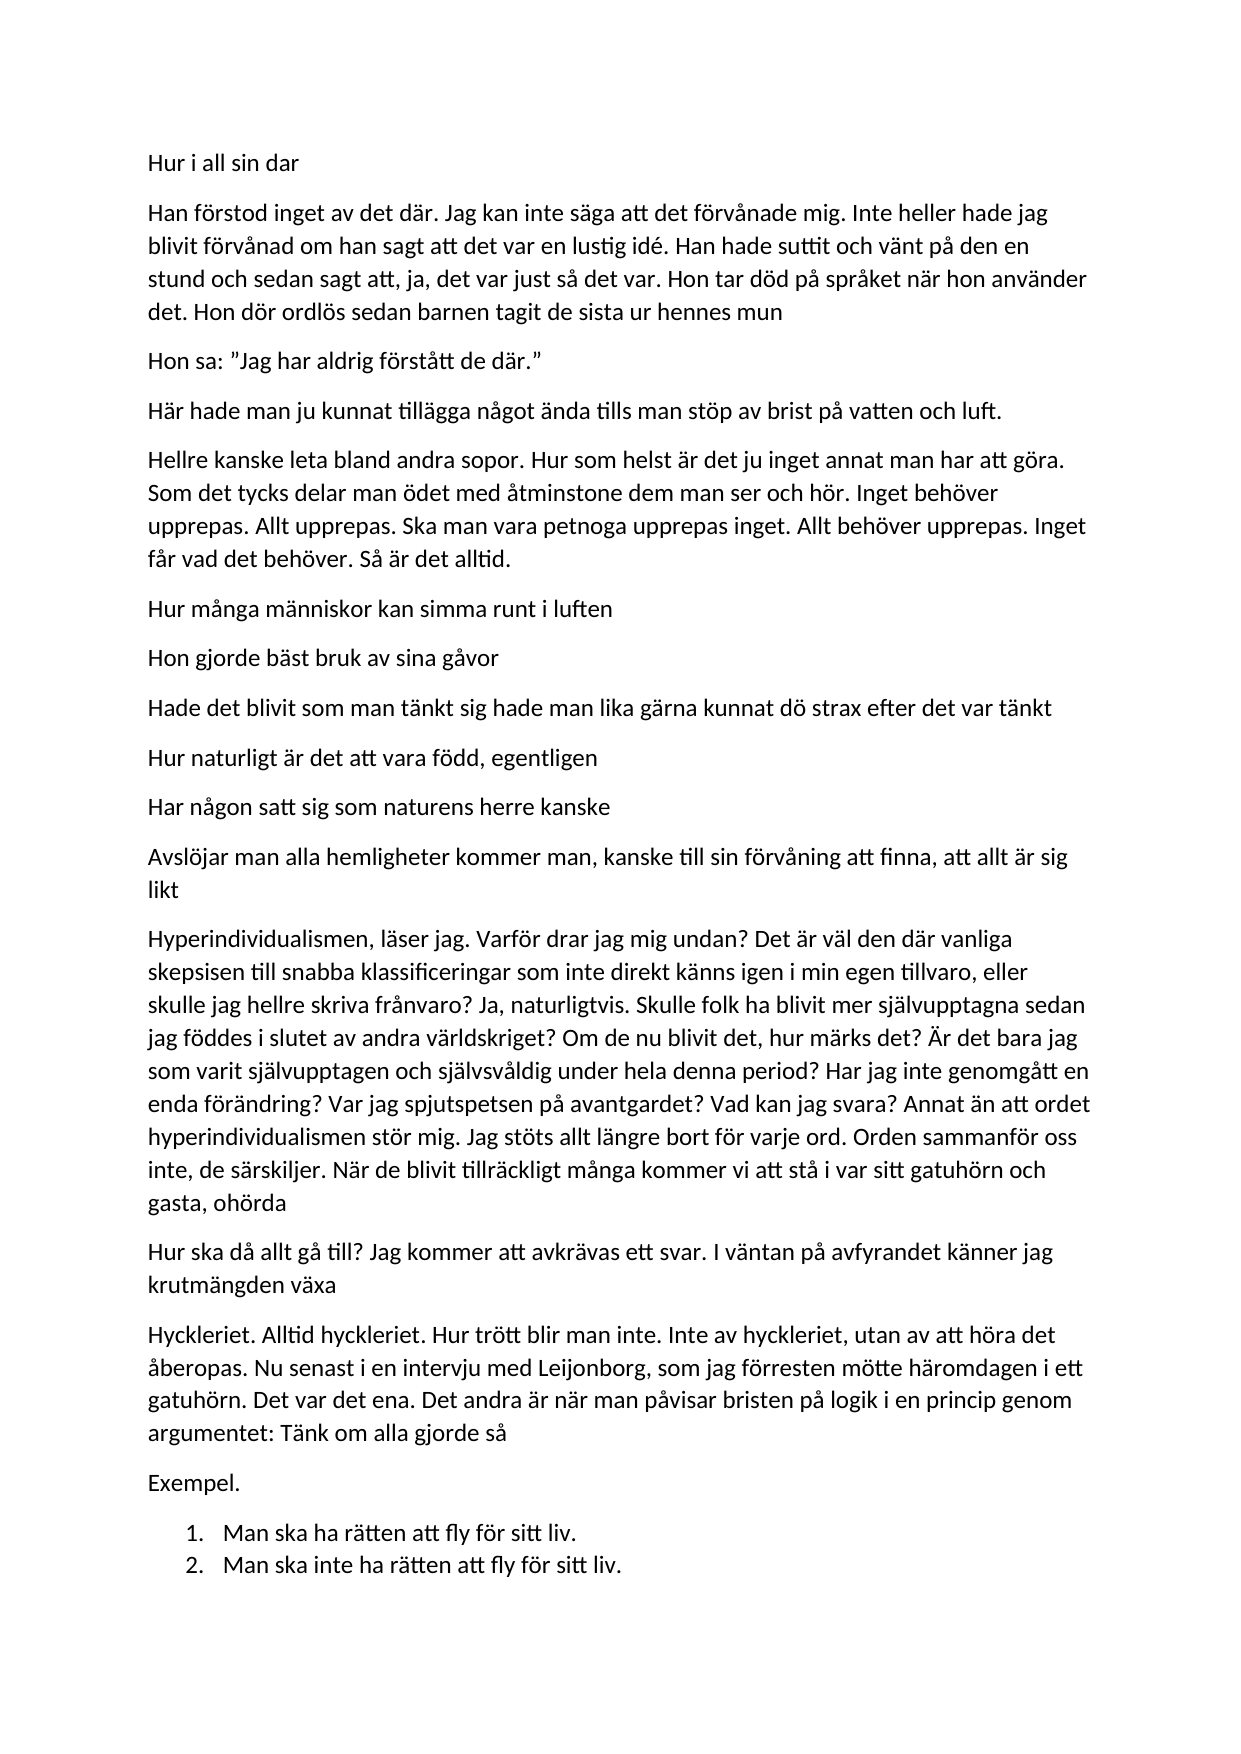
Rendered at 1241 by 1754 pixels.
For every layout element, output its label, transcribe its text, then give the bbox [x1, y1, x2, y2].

text Har någon satt sig som naturens herre kanske [148, 791, 1093, 822]
text Hon gjorde bäst bruk av sina gåvor [148, 643, 1093, 673]
text Hellre kanske leta bland andra sopor. Hur som helst är det ju inget annat man har att göra. Som det tycks delar man ödet med åtminstone dem man ser och hör. Inget behöver upprepas. Allt upprepas. Ska man vara petnoga upprepas inget. Allt behöver upprepas. Inget får vad det behöver. Så är det alltid. [148, 445, 1093, 574]
text Hur i all sin dar [148, 148, 1093, 178]
text Hur ska då allt gå till? Jag kommer att avkrävas ett svar. I väntan på avfyrandet känner jag krutmängden växa [148, 1236, 1093, 1300]
text Hur många människor kan simma runt i luften [148, 593, 1093, 623]
list Man ska ha rätten att fly för sitt liv. [185, 1517, 1093, 1547]
text Avslöjar man alla hemligheter kommer man, kanske till sin förvåning att finna, att allt är sig likt [148, 841, 1093, 904]
text Exempel. [148, 1467, 1093, 1498]
text Här hade man ju kunnat tillägga något ända tills man stöp av brist på vatten och luft. [148, 395, 1093, 426]
list Man ska inte ha rätten att fly för sitt liv. [185, 1550, 1093, 1580]
text Hade det blivit som man tänkt sig hade man lika gärna kunnat dö strax efter det var tänkt [148, 692, 1093, 723]
text Hur naturligt är det att vara född, egentligen [148, 742, 1093, 772]
text Hyperindividualismen, läser jag. Varför drar jag mig undan? Det är väl den där vanliga skepsisen till snabba klassificeringar som inte direkt känns igen i min egen tillvaro, eller skulle jag hellre skriva frånvaro? Ja, naturligtvis. Skulle folk ha blivit mer självupptagna sedan jag föddes i slutet av andra världskriget? Om de nu blivit det, hur märks det? Är det bara jag som varit självupptagen och självsvåldig under hela denna period? Har jag inte genomgått en enda förändring? Var jag spjutspetsen på avantgardet? Vad kan jag svara? Annat än att ordet hyperindividualismen stör mig. Jag stöts allt längre bort för varje ord. Orden sammanför oss inte, de särskiljer. När de blivit tillräckligt många kommer vi att stå i var sitt gatuhörn och gasta, ohörda [148, 923, 1093, 1217]
text Han förstod inget av det där. Jag kan inte säga att det förvånade mig. Inte heller hade jag blivit förvånad om han sagt att det var en lustig idé. Han hade suttit och vänt på den en stund och sedan sagt att, ja, det var just så det var. Hon tar död på språket när hon använder det. Hon dör ordlös sedan barnen tagit de sista ur hennes mun [148, 197, 1093, 326]
text Hyckleriet. Alltid hyckleriet. Hur trött blir man inte. Inte av hyckleriet, utan av att höra det åberopas. Nu senast i en intervju med Leijonborg, som jag förresten mötte häromdagen i ett gatuhörn. Det var det ena. Det andra är när man påvisar bristen på logik i en princip genom argumentet: Tänk om alla gjorde så [148, 1319, 1093, 1448]
text Hon sa: ”Jag har aldrig förstått de där.” [148, 346, 1093, 376]
